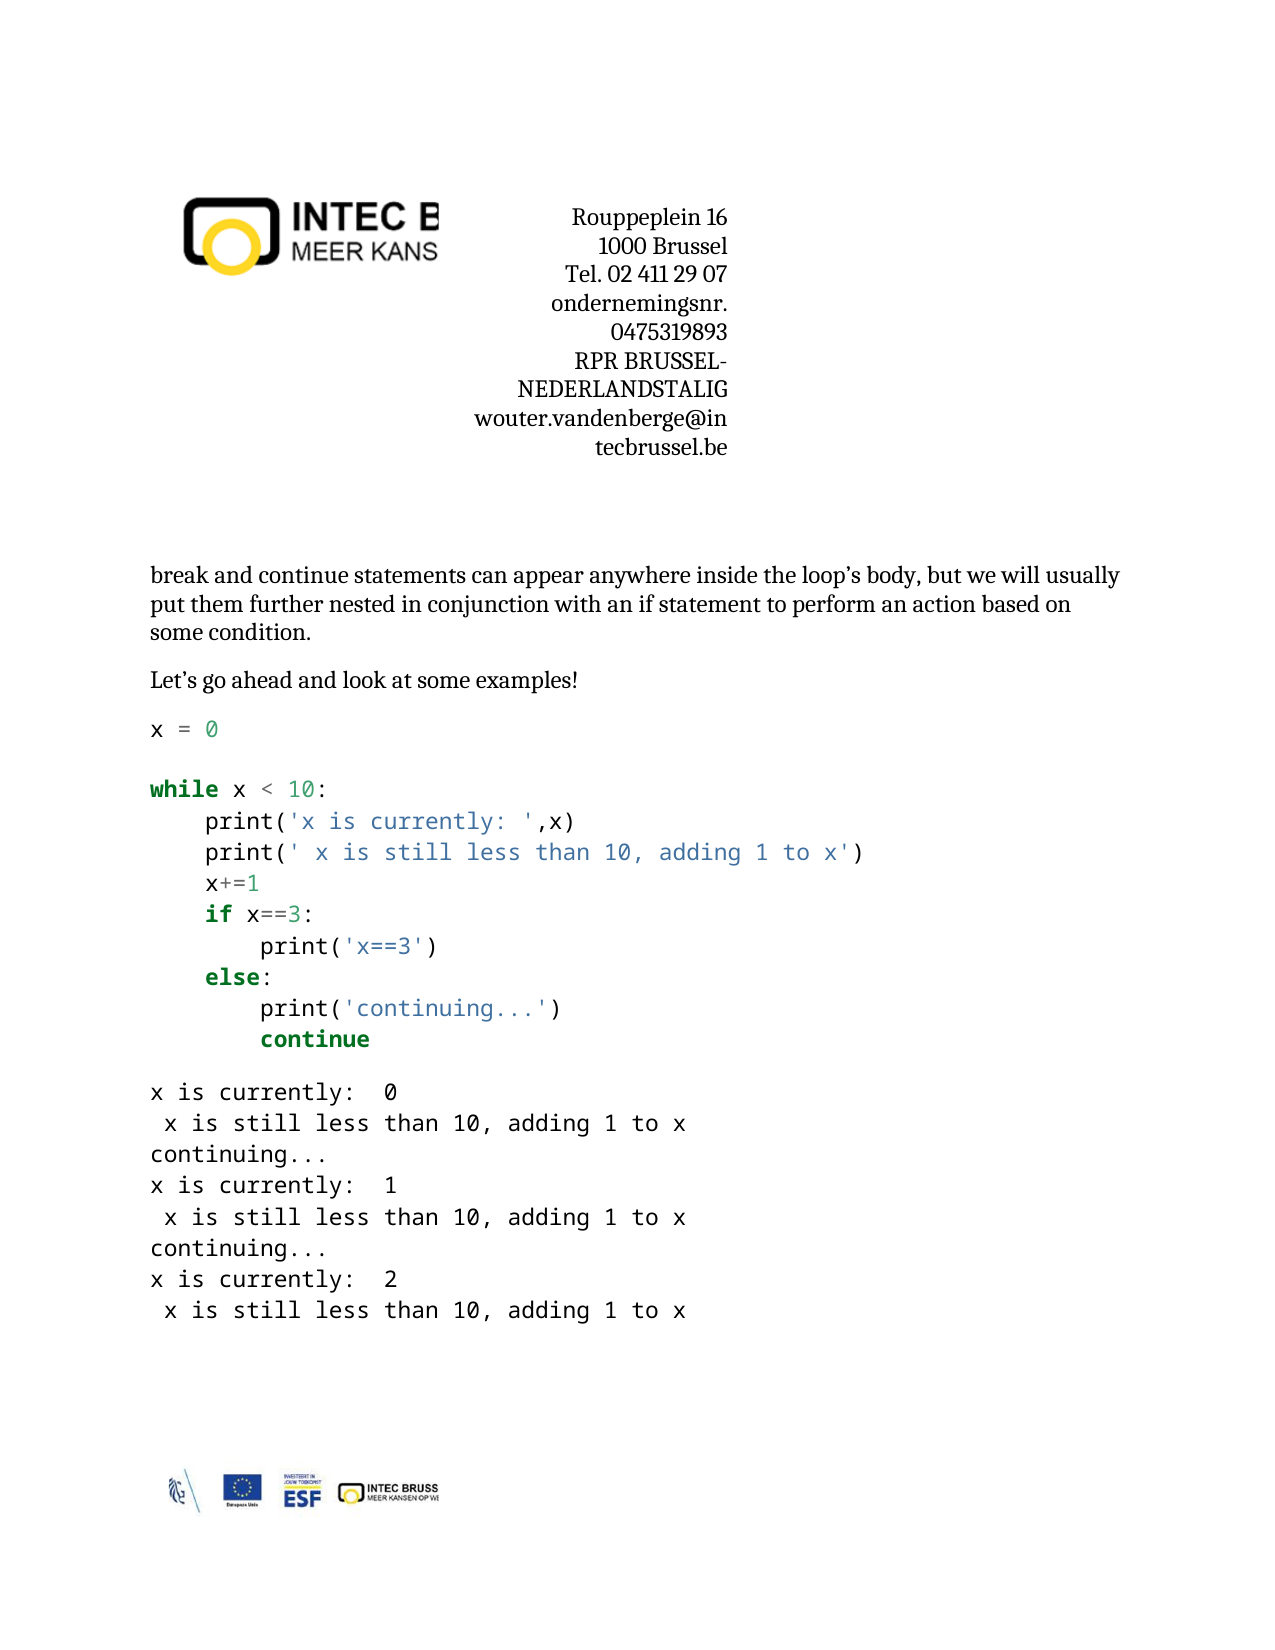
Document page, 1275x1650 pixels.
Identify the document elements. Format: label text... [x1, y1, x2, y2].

text break and continue statements can appear anywhere inside the loop’s body, but we will usually put them further nested in conjunction with an if statement to perform an action based on some condition. [150, 561, 1125, 647]
text x = 0 while x < 10: print('x is currently: ',x) print(' x is still less than 10, adding 1 to x') x+=1 if x==3: print('x==3') else: print('continuing...') continue [150, 713, 1125, 1054]
picture [168, 1447, 439, 1534]
text Let’s go ahead and look at some examples! [150, 666, 1125, 694]
picture [168, 174, 439, 293]
text x is currently: 0 x is still less than 10, adding 1 to x continuing... x is currently: 1 x is still less than 10, adding 1 to x continuing... x is currently: 2 x is still less than 10, adding 1 to x x==3 x is currently: 3 x is still less than 10, adding 1 to x continuing... x is currently: 4 x is still less than 10, adding 1 to x continuing... x is currently: 5 x is still less than 10, adding 1 to x continuing... x is currently: 6 x is still less than 10, adding 1 to x continuing... x is currently: 7 x is still less than 10, adding 1 to x continuing... x is currently: 8 x is still less than 10, adding 1 to x continuing... x is currently: 9 x is still less than 10, adding 1 to x continuing... [150, 1075, 1125, 1325]
